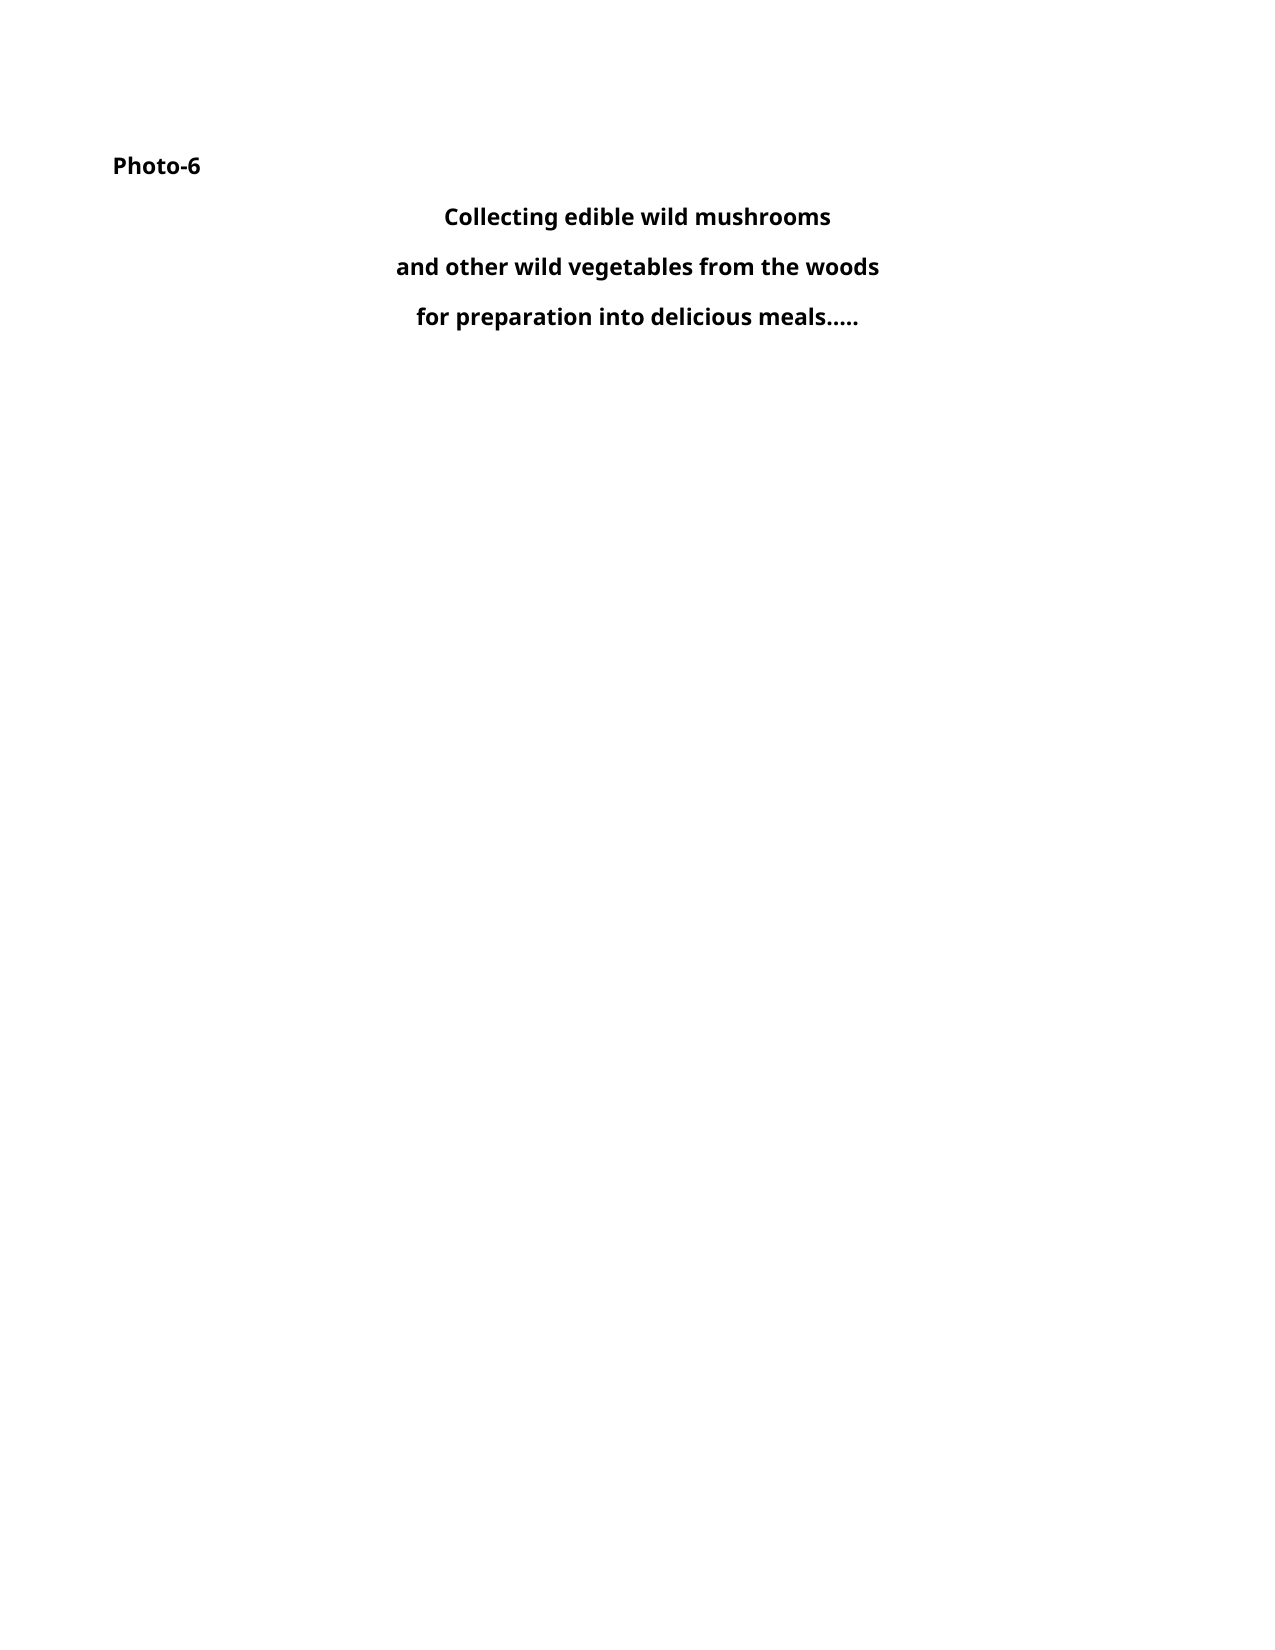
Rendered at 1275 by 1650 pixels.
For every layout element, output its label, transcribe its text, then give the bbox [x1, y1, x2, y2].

text and other wild vegetables from the woods [112, 251, 1162, 282]
text for preparation into delicious meals….. [112, 301, 1162, 332]
text Photo-6 [112, 150, 1162, 181]
text Collecting edible wild mushrooms [112, 200, 1162, 232]
